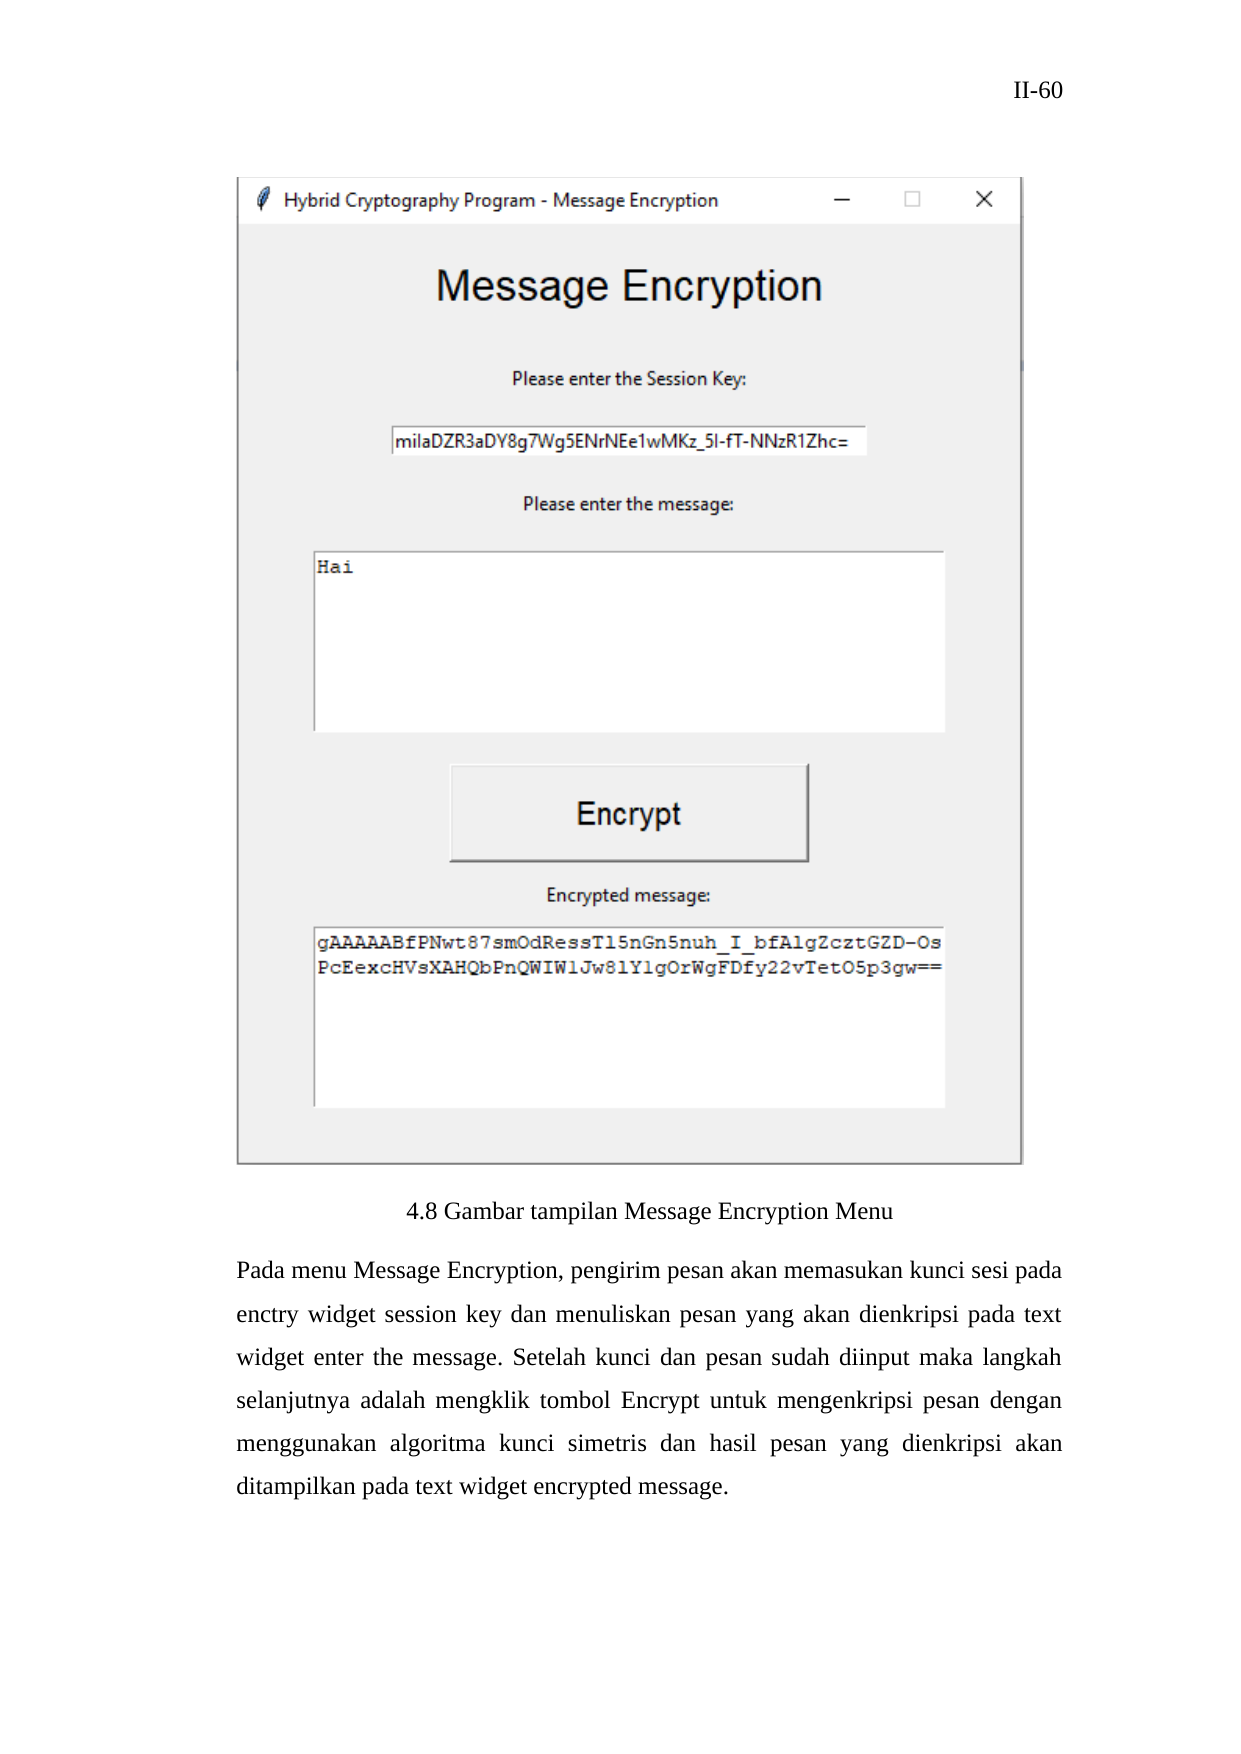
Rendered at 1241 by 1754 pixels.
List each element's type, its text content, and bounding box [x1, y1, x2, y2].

picture [236, 177, 1024, 1165]
text Pada menu Message Encryption, pengirim pesan akan memasukan kunci sesi pada enctry widget session key dan menuliskan pesan yang akan dienkripsi pada text widget enter the message. Setelah kunci dan pesan sudah diinput maka langkah selanjutnya adalah mengklik tombol Encrypt untuk mengenkripsi pesan dengan menggunakan algoritma kunci simetris dan hasil pesan yang dienkripsi akan ditampilkan pada text widget encrypted message. [236, 1256, 1063, 1500]
text 4.8 Gambar tampilan Message Encryption Menu [236, 1196, 1063, 1224]
